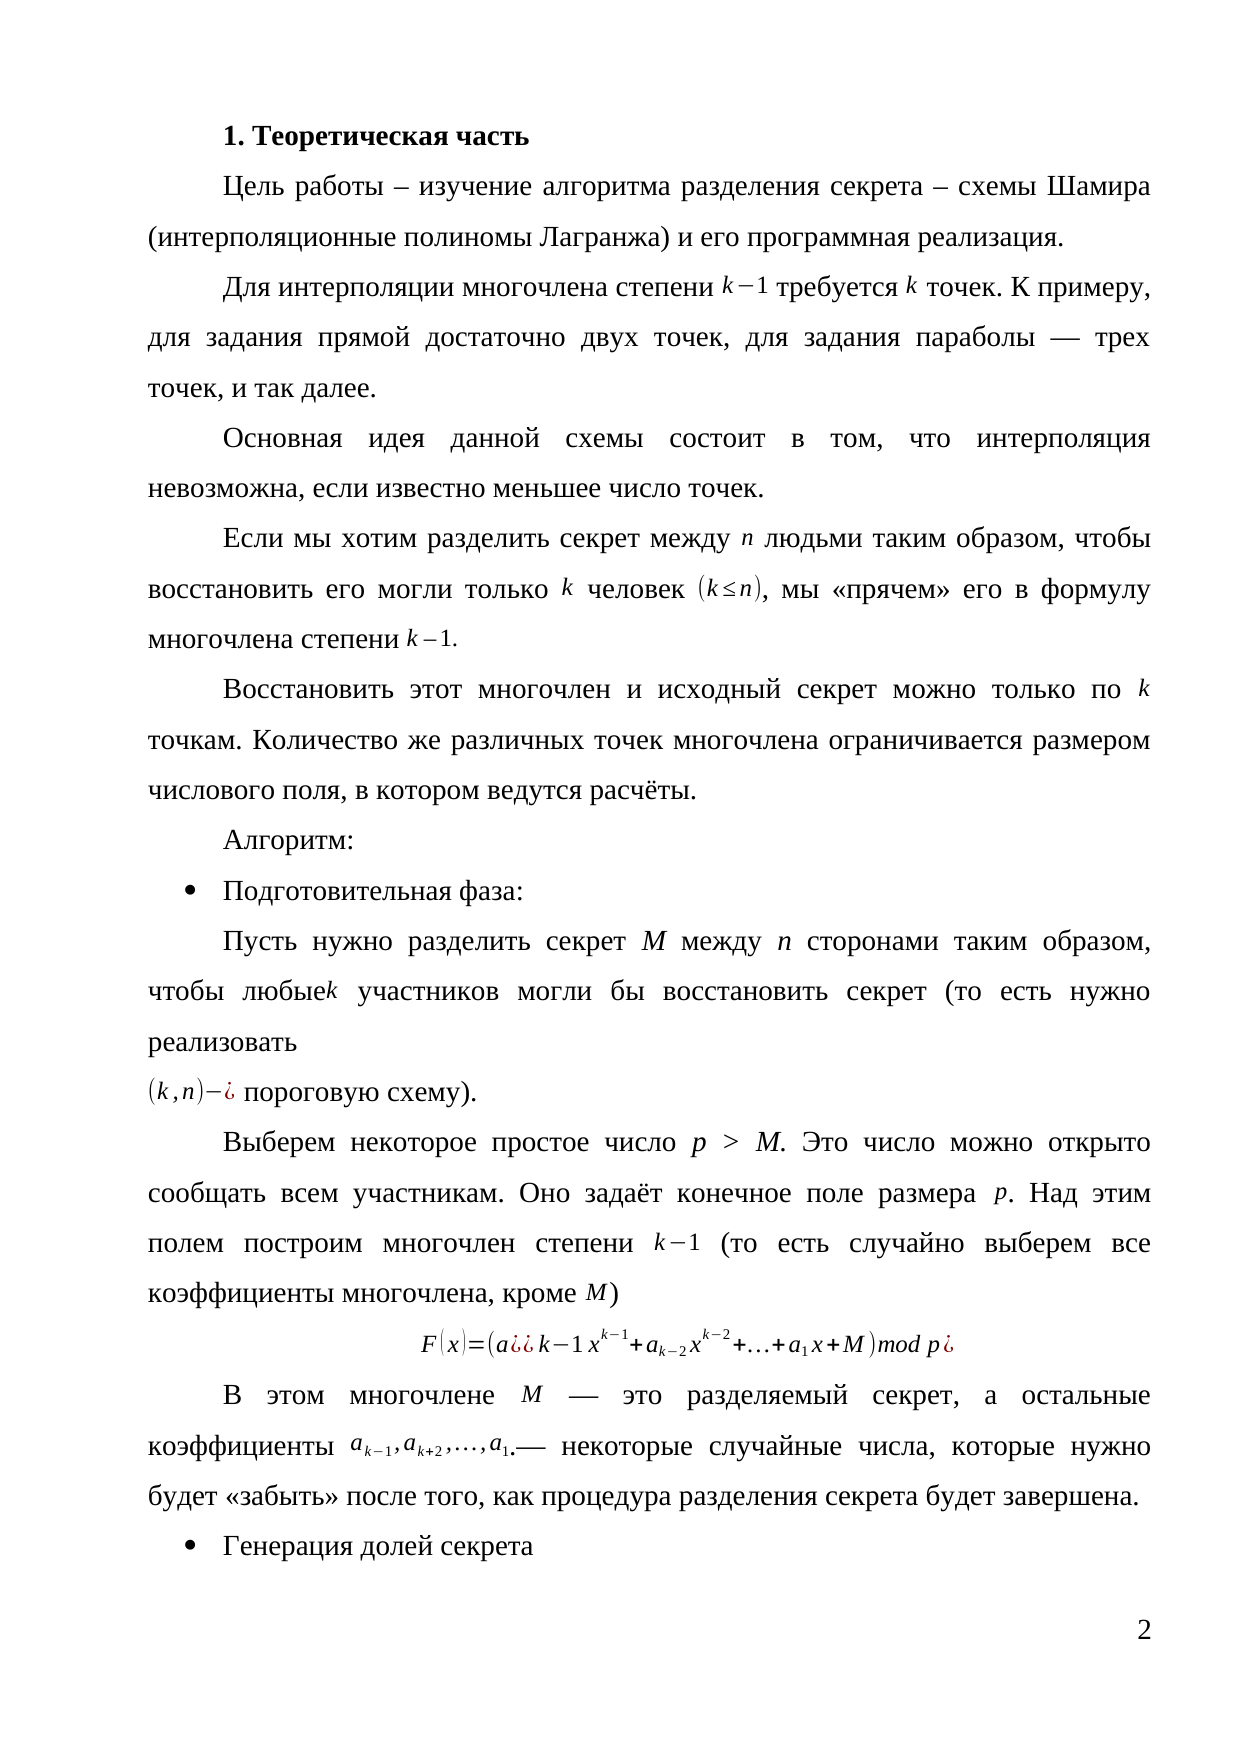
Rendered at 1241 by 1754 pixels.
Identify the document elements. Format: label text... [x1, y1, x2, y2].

text Выберем некоторое простое число p > M. Это число можно открыто сообщать всем участникам. Оно задаёт конечное поле размера . Над этим полем построим многочлен степени (то есть случайно выберем все коэффициенты многочлена, кроме ) [148, 1124, 1152, 1309]
list Генерация долей секрета [185, 1528, 1152, 1562]
list Подготовительная фаза: [185, 873, 1152, 906]
text Если мы хотим разделить секрет между людьми таким образом, чтобы восстановить его могли только человек , мы «прячем» его в формулу многочлена степени [148, 521, 1152, 655]
text Основная идея данной схемы состоит в том, что интерполяция невозможна, если известно меньшее число точек. [148, 420, 1152, 504]
text Цель работы – изучение алгоритма разделения секрета – схемы Шамира (интерполяционные полиномы Лагранжа) и его программная реализация. [148, 168, 1152, 252]
text пороговую схему). [148, 1074, 1152, 1108]
text Для интерполяции многочлена степени требуется точек. К примеру, для задания прямой достаточно двух точек, для задания параболы — трех точек, и так далее. [148, 269, 1152, 403]
text Восстановить этот многочлен и исходный секрет можно только по точкам. Количество же различных точек многочлена ограничивается размером числового поля, в котором ведутся расчёты. [148, 672, 1152, 806]
text В этом многочлене — это разделяемый секрет, а остальные коэффициенты .— некоторые случайные числа, которые нужно будет «забыть» после того, как процедура разделения секрета будет завершена. [148, 1377, 1152, 1512]
text Алгоритм: [148, 822, 1152, 856]
text Пусть нужно разделить секрет M между n сторонами таким образом, чтобы любые участников могли бы восстановить секрет (то есть нужно реализовать [148, 923, 1152, 1057]
text 1. Теоретическая часть [148, 118, 1152, 152]
